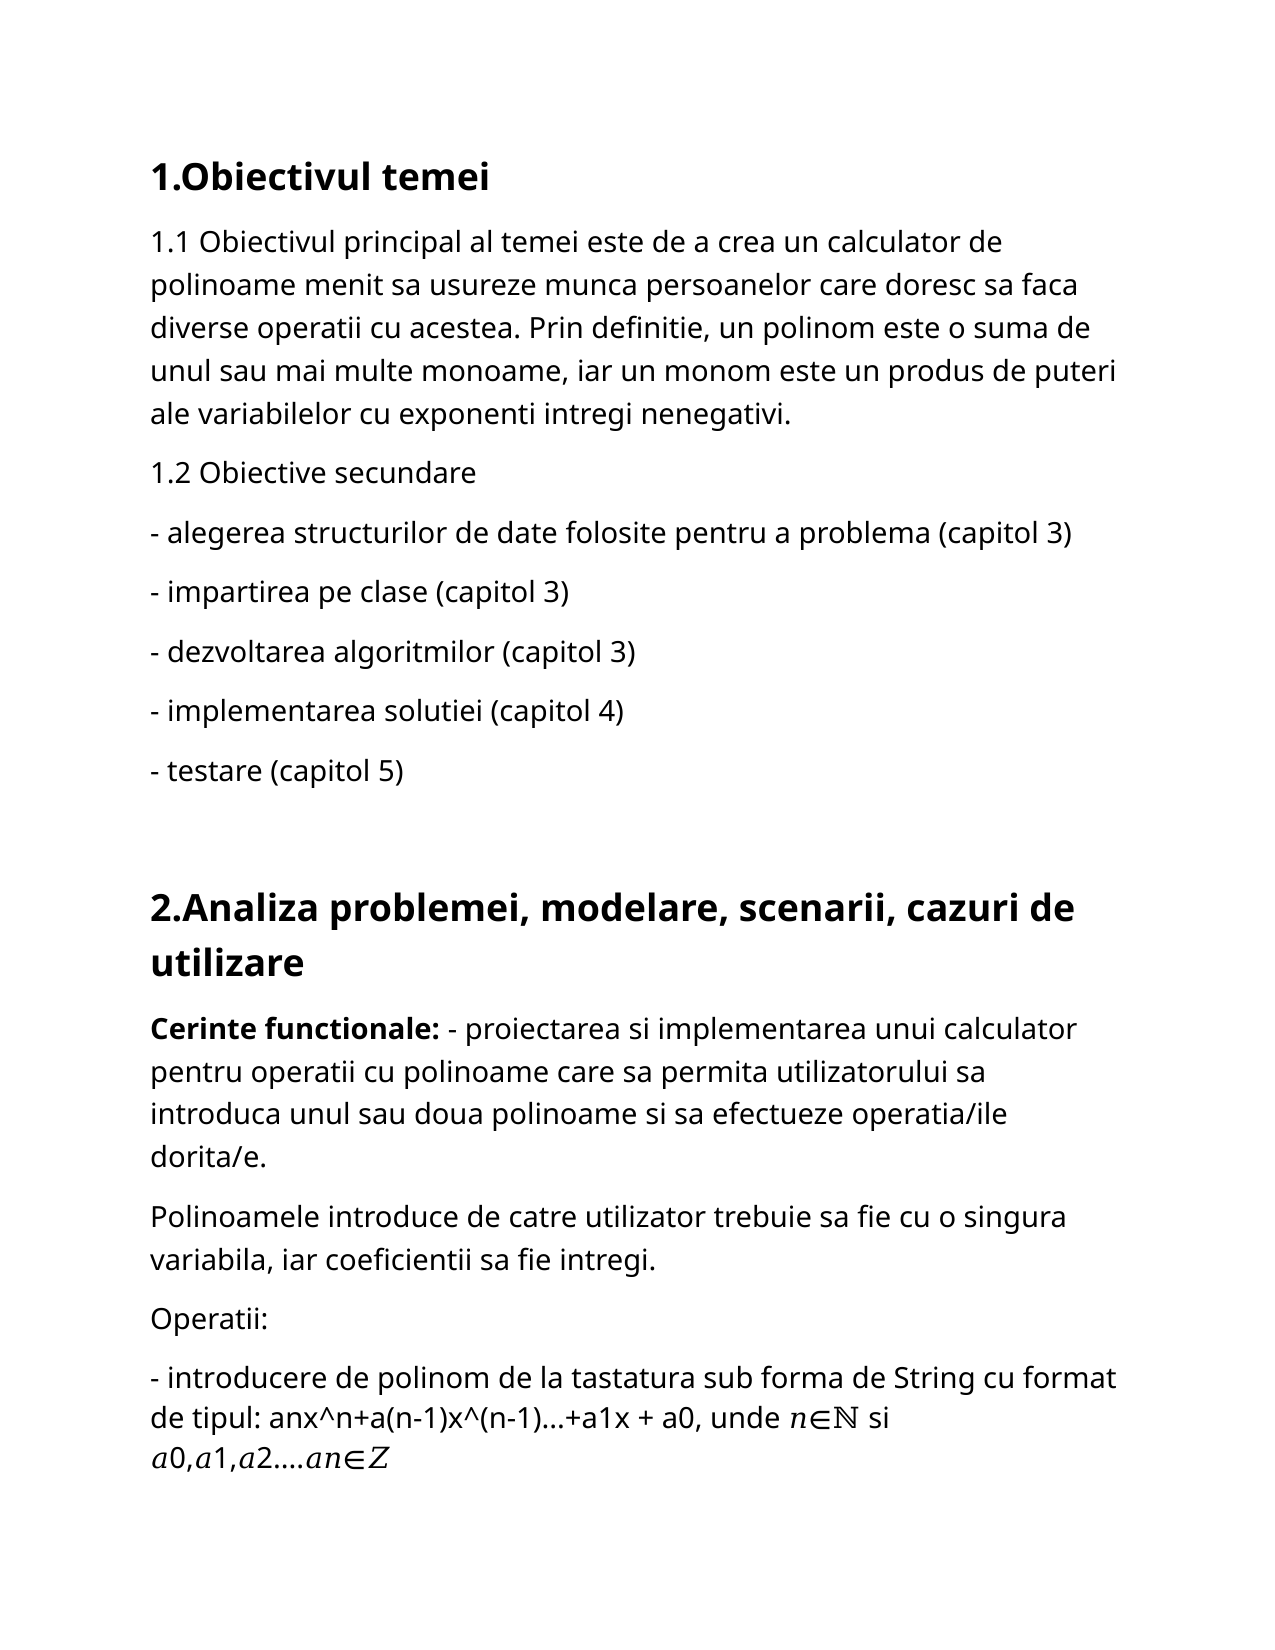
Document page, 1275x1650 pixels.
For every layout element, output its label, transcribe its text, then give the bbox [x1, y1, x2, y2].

text 2.Analiza problemei, modelare, scenarii, cazuri de utilizare [150, 881, 1125, 987]
text - testare (capitol 5) [150, 750, 1125, 789]
text - dezvoltarea algoritmilor (capitol 3) [150, 631, 1125, 671]
text 1.2 Obiective secundare [150, 452, 1125, 492]
text - implementarea solutiei (capitol 4) [150, 690, 1125, 730]
text Cerinte functionale: - proiectarea si implementarea unui calculator pentru operatii cu polinoame care sa permita utilizatorului sa introduca unul sau doua polinoame si sa efectueze operatia/ile dorita/e. [150, 1008, 1125, 1176]
text - impartirea pe clase (capitol 3) [150, 571, 1125, 611]
text 1.1 Obiectivul principal al temei este de a crea un calculator de polinoame menit sa usureze munca persoanelor care doresc sa faca diverse operatii cu acestea. Prin definitie, un polinom este o suma de unul sau mai multe monoame, iar un monom este un produs de puteri ale variabilelor cu exponenti intregi nenegativi. [150, 222, 1125, 433]
text 1.Obiectivul temei [150, 150, 1125, 201]
text - alegerea structurilor de date folosite pentru a problema (capitol 3) [150, 512, 1125, 552]
text Operatii: [150, 1298, 1125, 1338]
text Polinoamele introduce de catre utilizator trebuie sa fie cu o singura variabila, iar coeficientii sa fie intregi. [150, 1196, 1125, 1278]
text - introducere de polinom de la tastatura sub forma de String cu format de tipul: anx^n+a(n-1)x^(n-1)...+a1x + a0, unde 𝑛∈ℕ si 𝑎0,𝑎1,𝑎2....𝑎𝑛∈𝑍 [150, 1358, 1125, 1477]
